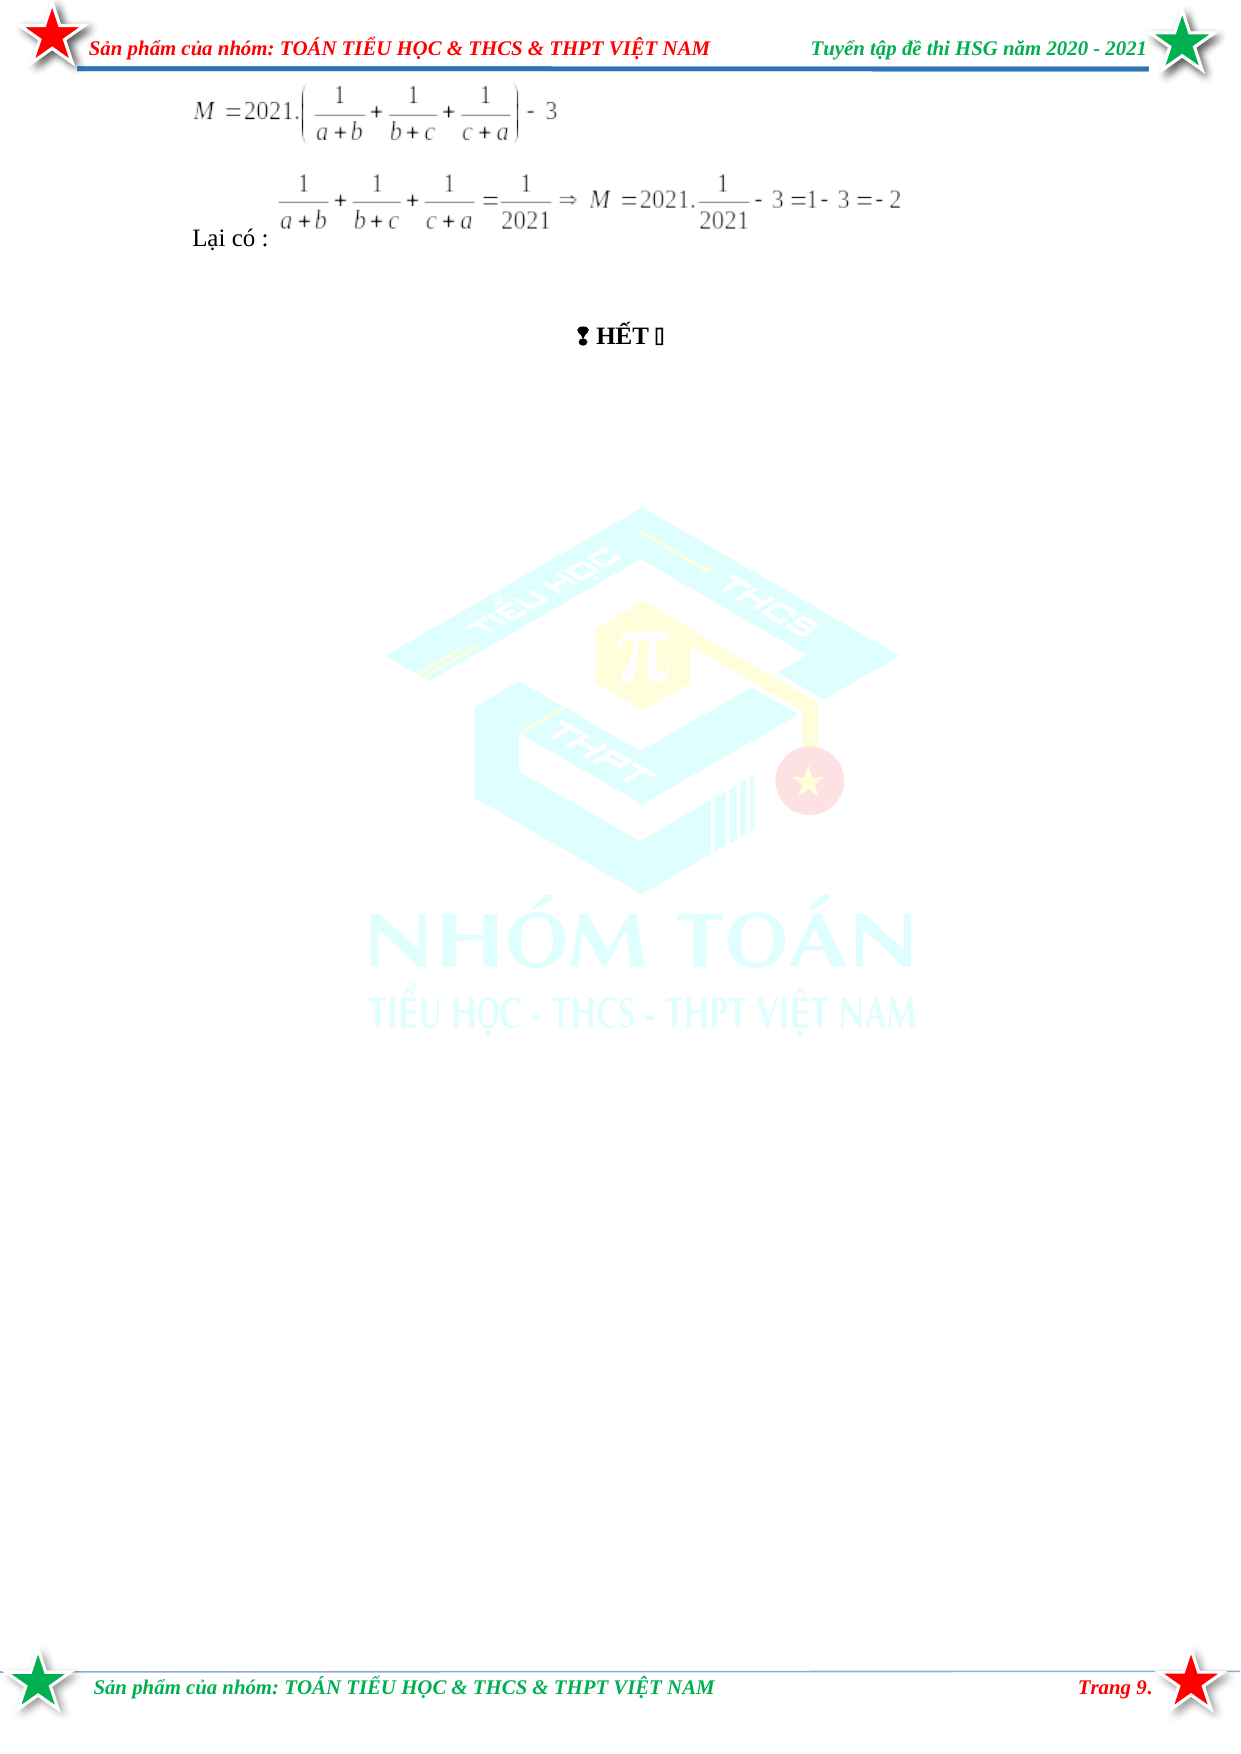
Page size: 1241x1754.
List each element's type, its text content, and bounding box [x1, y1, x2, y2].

list Lại có : [192, 169, 1152, 251]
text HẾT [89, 321, 1152, 350]
